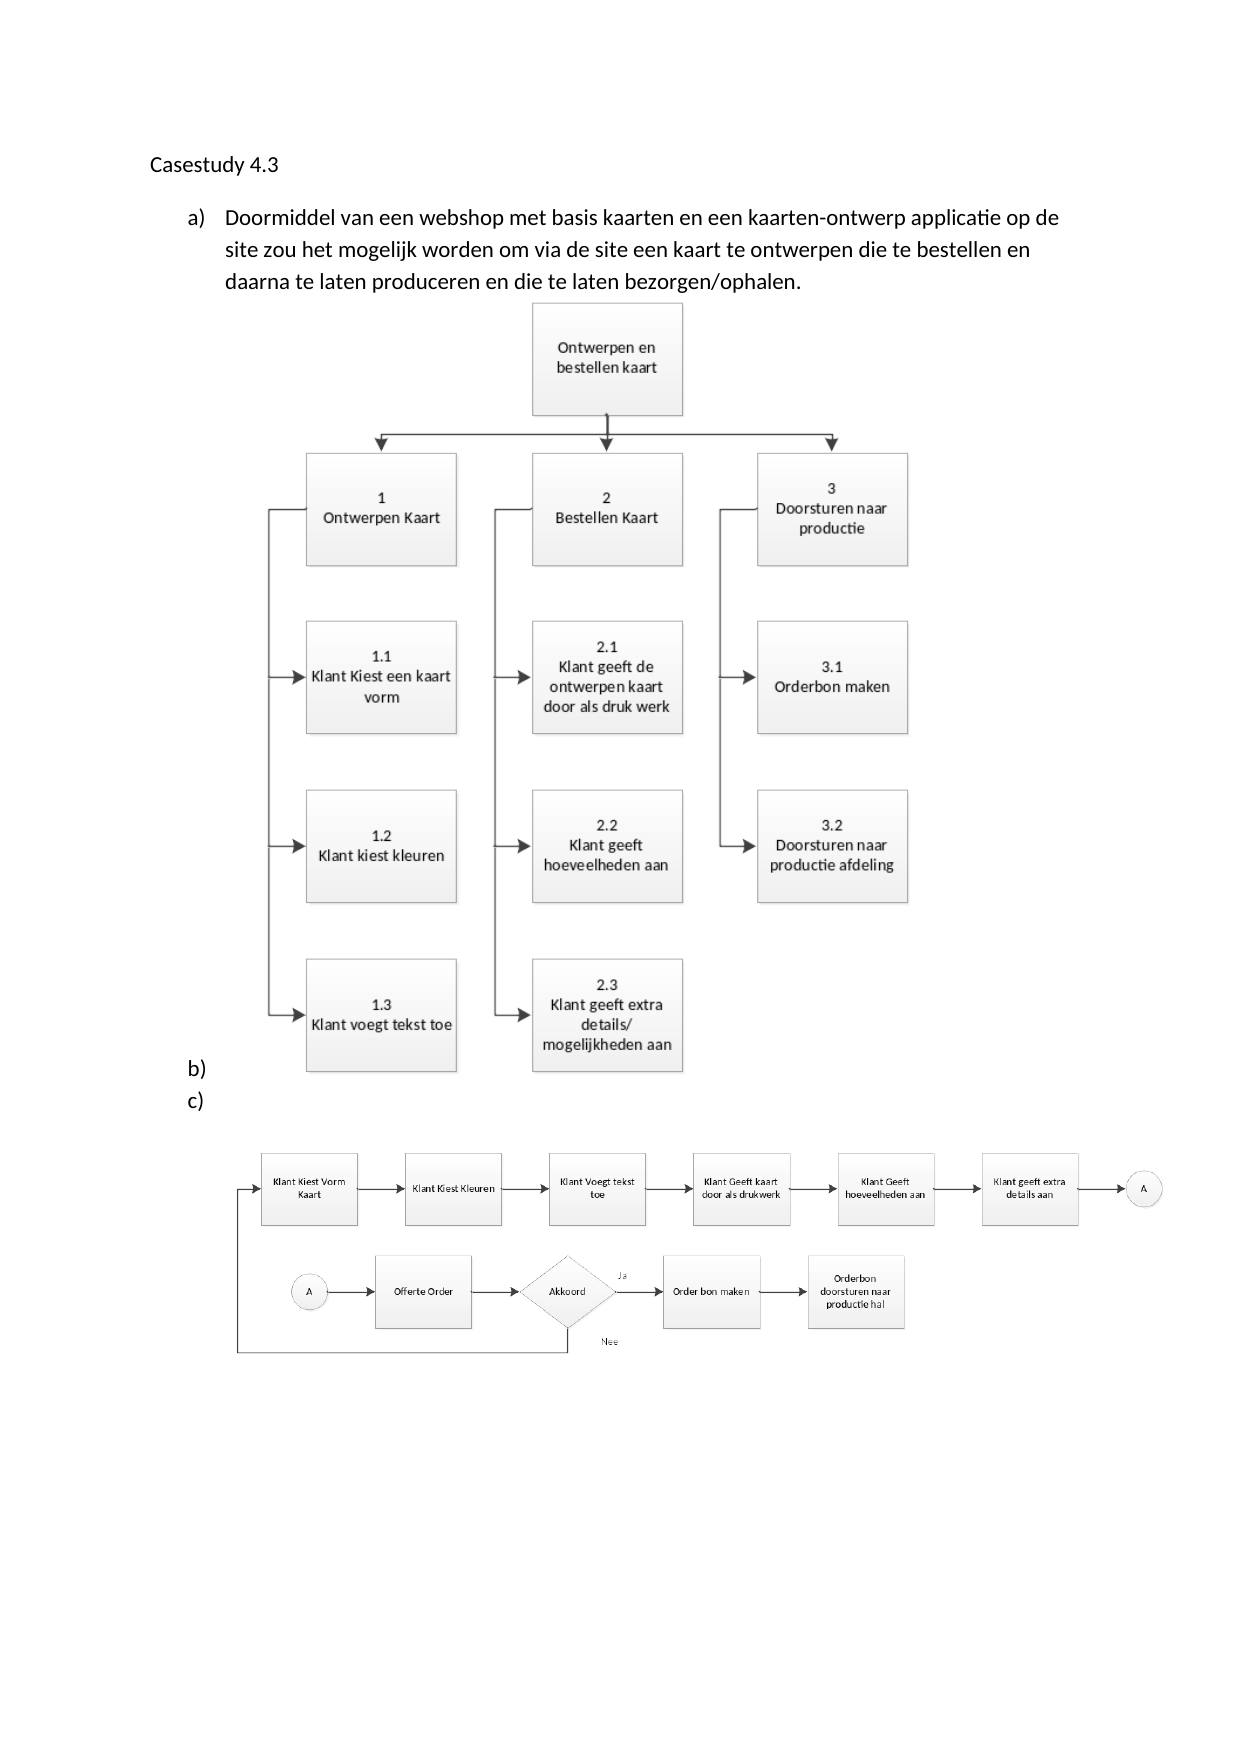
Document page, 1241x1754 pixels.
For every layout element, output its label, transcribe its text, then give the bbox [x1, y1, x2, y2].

list Doormiddel van een webshop met basis kaarten en een kaarten-ontwerp applicatie op de site zou het mogelijk worden om via de site een kaart te ontwerpen die te bestellen en daarna te laten produceren en die te laten bezorgen/ophalen. [187, 203, 1090, 295]
text Casestudy 4.3 [150, 150, 1090, 178]
